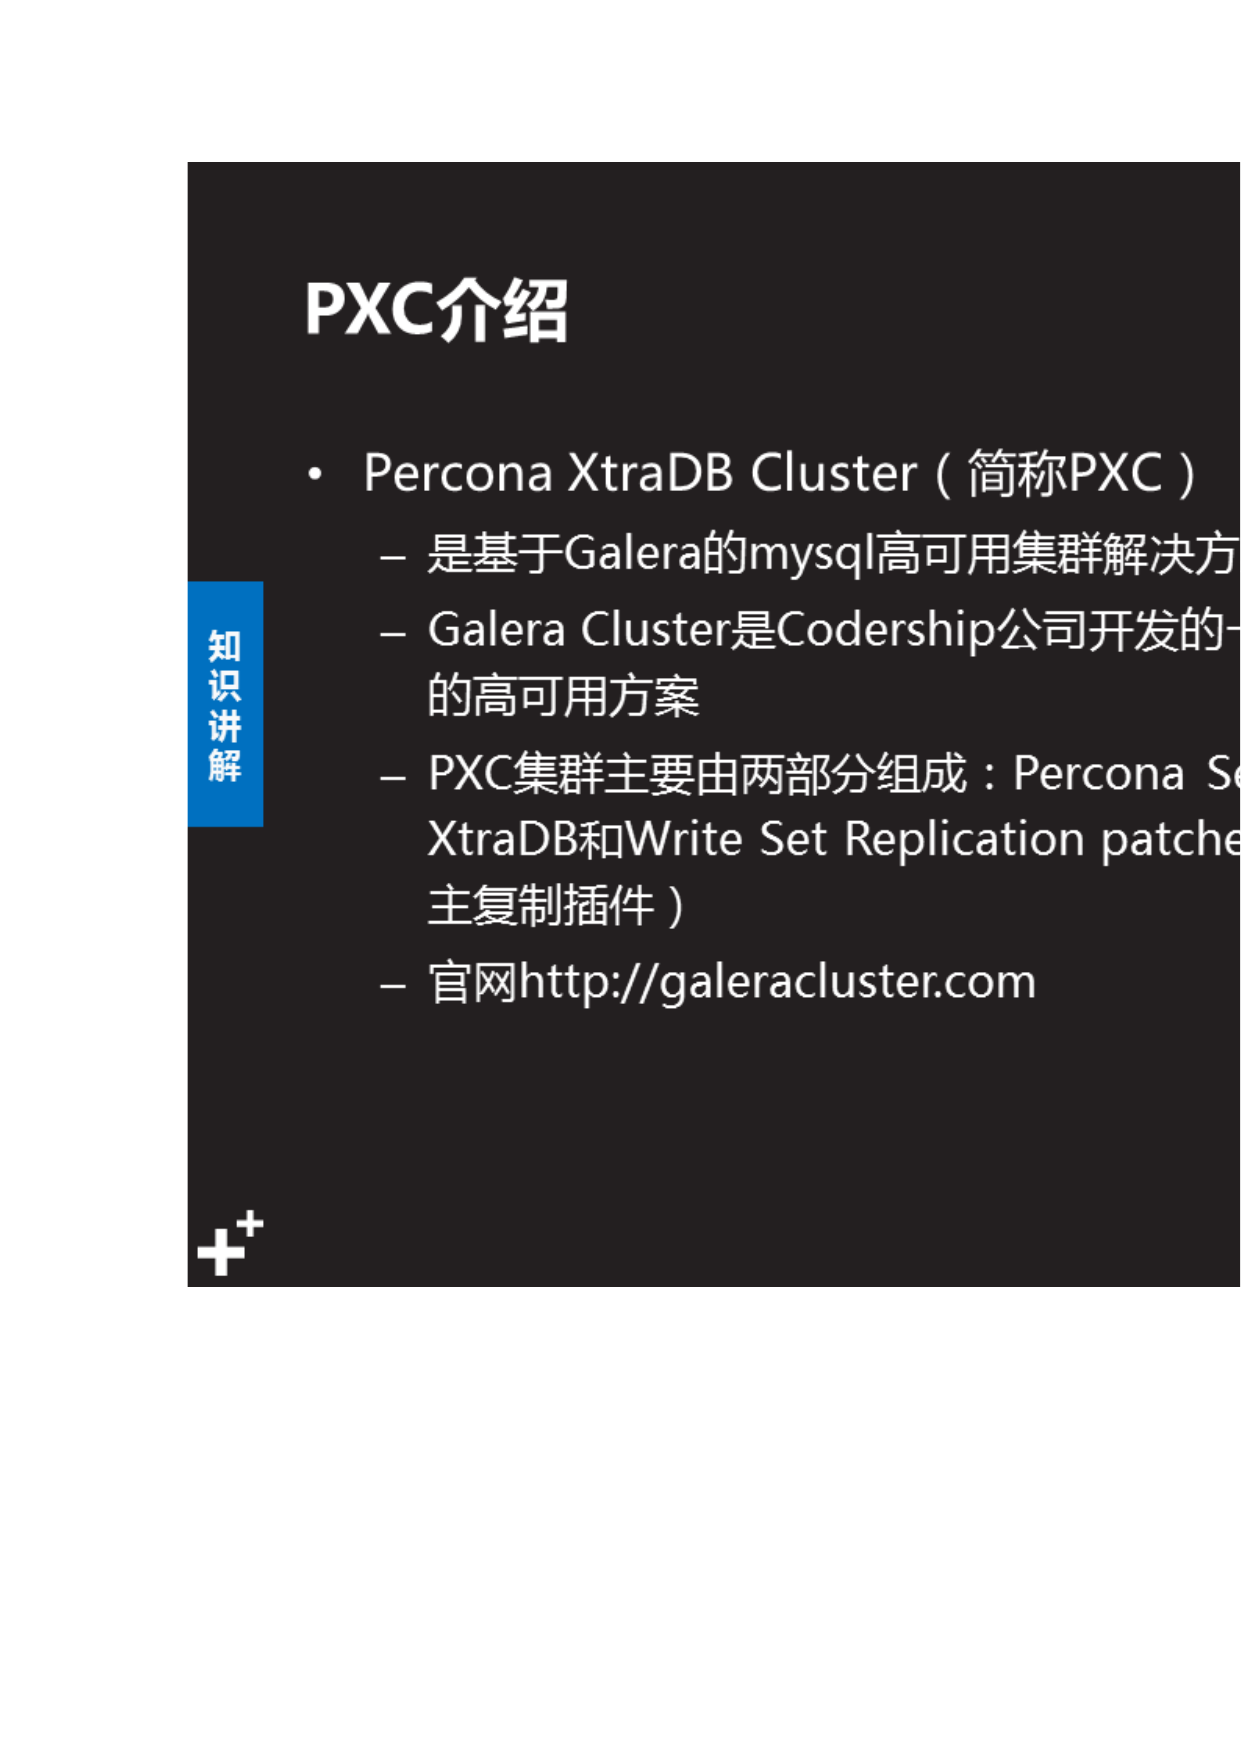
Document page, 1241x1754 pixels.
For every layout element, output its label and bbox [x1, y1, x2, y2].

picture [187, 162, 1241, 1287]
